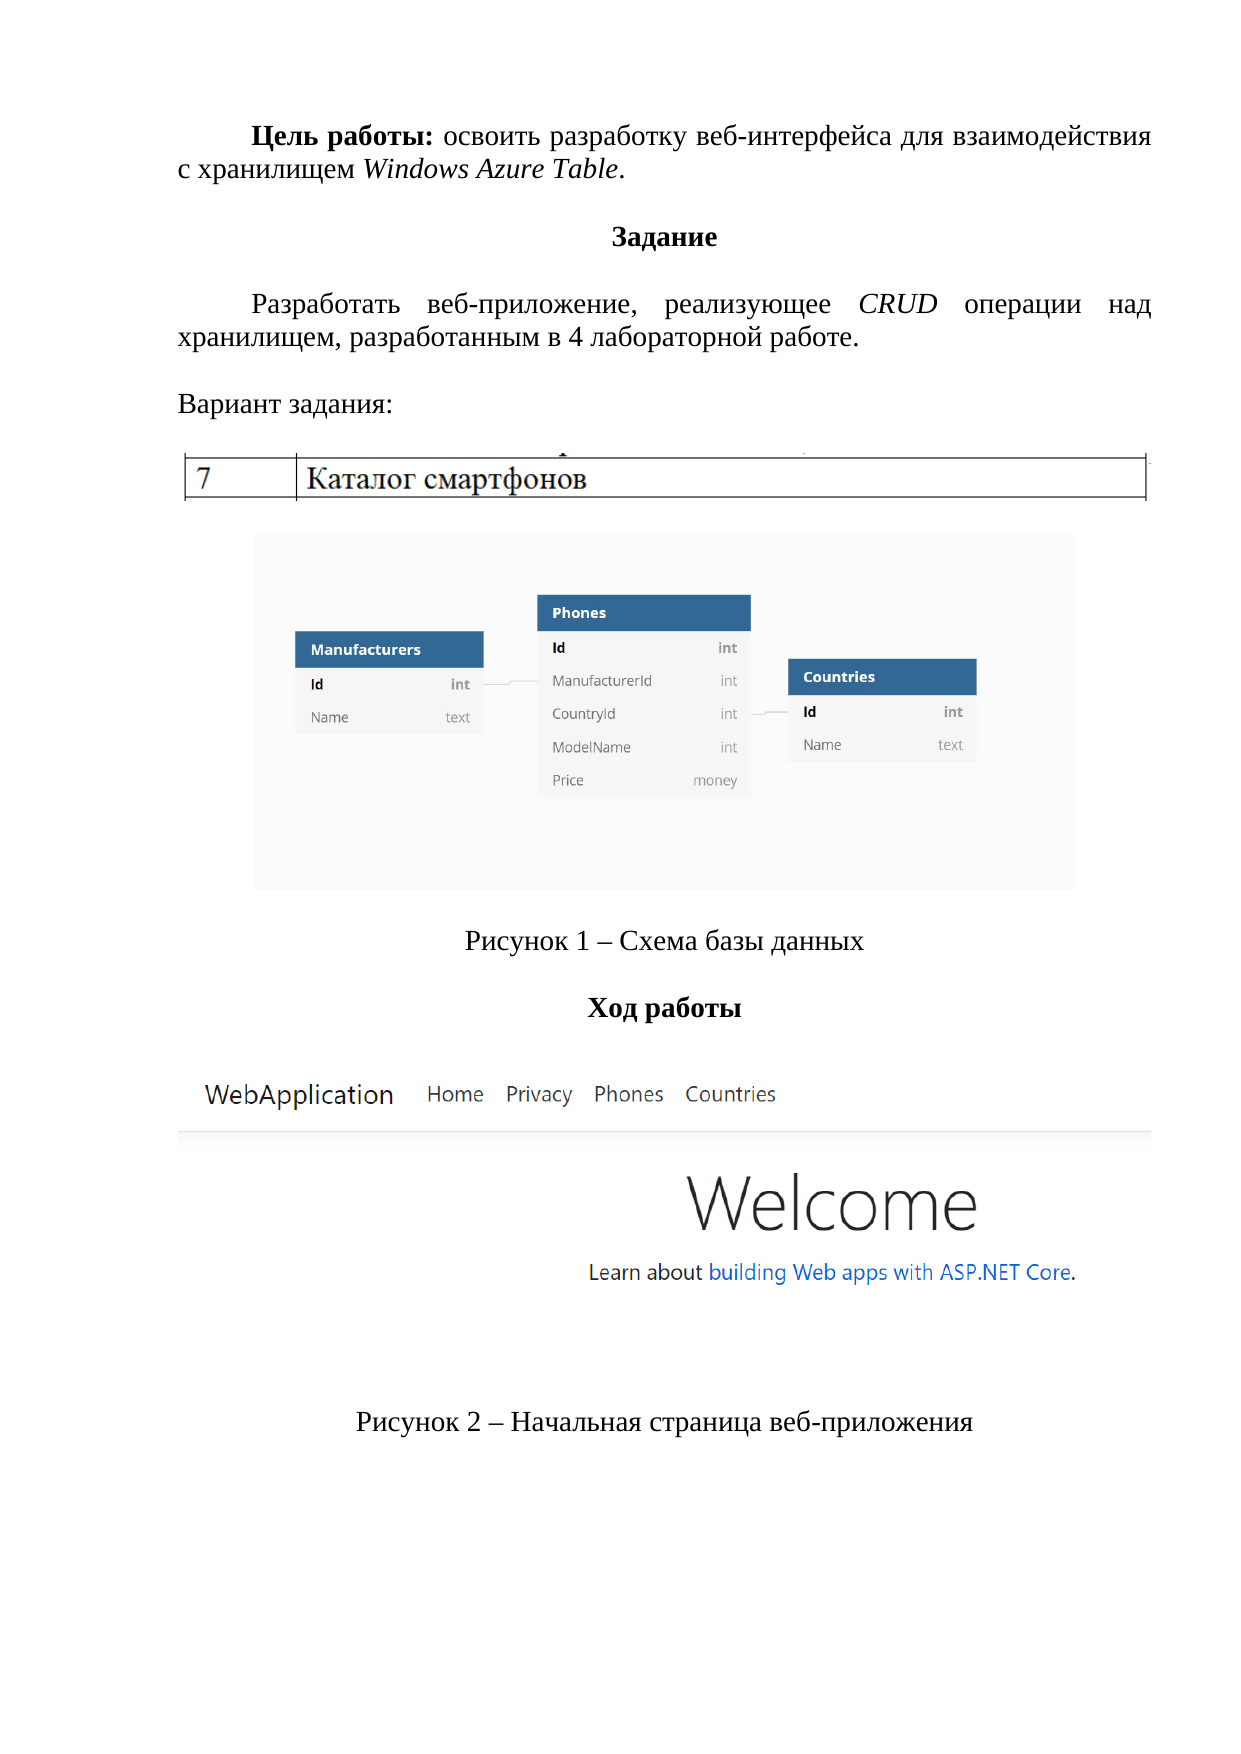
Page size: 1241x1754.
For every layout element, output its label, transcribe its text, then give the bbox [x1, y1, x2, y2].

picture [177, 1057, 1152, 1371]
picture [253, 533, 1075, 890]
text Рисунок 1 – Схема базы данных [177, 923, 1152, 957]
text Ход работы [177, 990, 1152, 1024]
text Рисунок 2 – Начальная страница веб-приложения [177, 1404, 1152, 1437]
picture [177, 453, 1152, 501]
text Цель работы: освоить разработку веб-интерфейса для взаимодействия с хранилищем Windows Azure Table. [177, 118, 1152, 185]
text Вариант задания: [177, 386, 1152, 420]
text Задание [177, 219, 1152, 252]
text Разработать веб-приложение, реализующее CRUD операции над хранилищем, разработанным в 4 лабораторной работе. [177, 286, 1152, 353]
